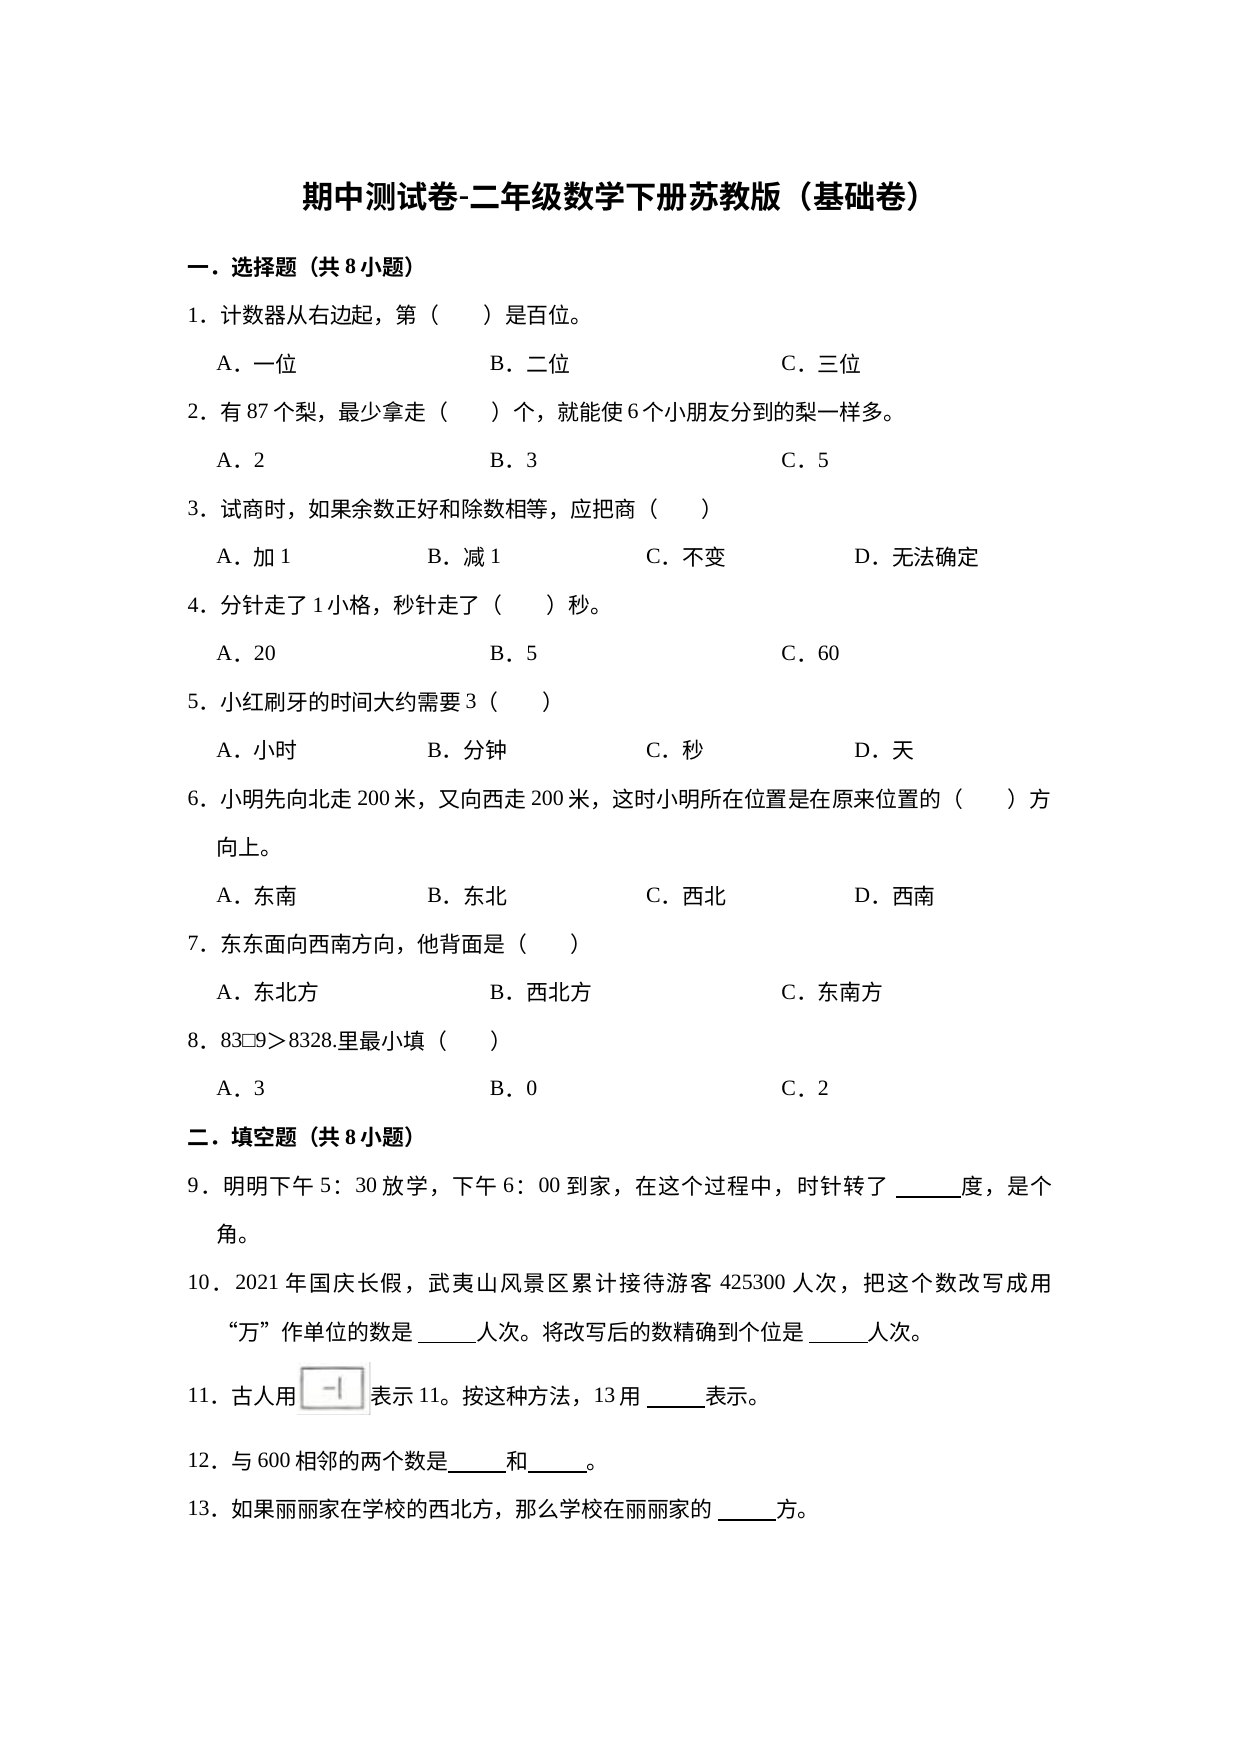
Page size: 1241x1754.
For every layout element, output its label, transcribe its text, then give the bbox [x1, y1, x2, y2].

text 3．试商时，如果余数正好和除数相等，应把商（ ） [187, 491, 1053, 524]
text 二．填空题（共8小题） [187, 1120, 1053, 1152]
text 9．明明下午5：30放学，下午6：00到家，在这个过程中，时针转了 度，是个 角。 [187, 1168, 1053, 1249]
picture [296, 1362, 371, 1415]
text A．东北方 B．西北方 C．东南方 [187, 975, 1053, 1007]
text 7．东东面向西南方向，他背面是（ ） [187, 927, 1053, 959]
text 1．计数器从右边起，第（ ）是百位。 [187, 298, 1053, 330]
text 6．小明先向北走200米，又向西走200米，这时小明所在位置是在原来位置的（ ）方向上。 [187, 781, 1053, 862]
text A．2 B．3 C．5 [187, 443, 1053, 475]
text 期中测试卷-二年级数学下册苏教版（基础卷） [187, 162, 1053, 227]
text 2．有87个梨，最少拿走（ ）个，就能使6个小朋友分到的梨一样多。 [187, 394, 1053, 427]
text 8．83□9＞8328.里最小填（ ） [187, 1023, 1053, 1056]
text 一．选择题（共8小题） [187, 249, 1053, 282]
text 13．如果丽丽家在学校的西北方，那么学校在丽丽家的 方。 [187, 1492, 1053, 1524]
text 10．2021年国庆长假，武夷山风景区累计接待游客425300人次，把这个数改写成用“万”作单位的数是 人次。将改写后的数精确到个位是 人次。 [187, 1265, 1053, 1347]
text A．3 B．0 C．2 [187, 1072, 1053, 1104]
text 5．小红刷牙的时间大约需要3（ ） [187, 684, 1053, 717]
text A．20 B．5 C．60 [187, 636, 1053, 669]
text 4．分针走了1小格，秒针走了（ ）秒。 [187, 588, 1053, 620]
text A．小时 B．分钟 C．秒 D．天 [187, 733, 1053, 765]
text A．一位 B．二位 C．三位 [187, 346, 1053, 379]
text 12．与600相邻的两个数是 和 。 [187, 1443, 1053, 1476]
text A．加1 B．减1 C．不变 D．无法确定 [187, 539, 1053, 572]
text A．东南 B．东北 C．西北 D．西南 [187, 878, 1053, 911]
text 11．古人用表示11。按这种方法，13用 表示。 [187, 1362, 1053, 1427]
